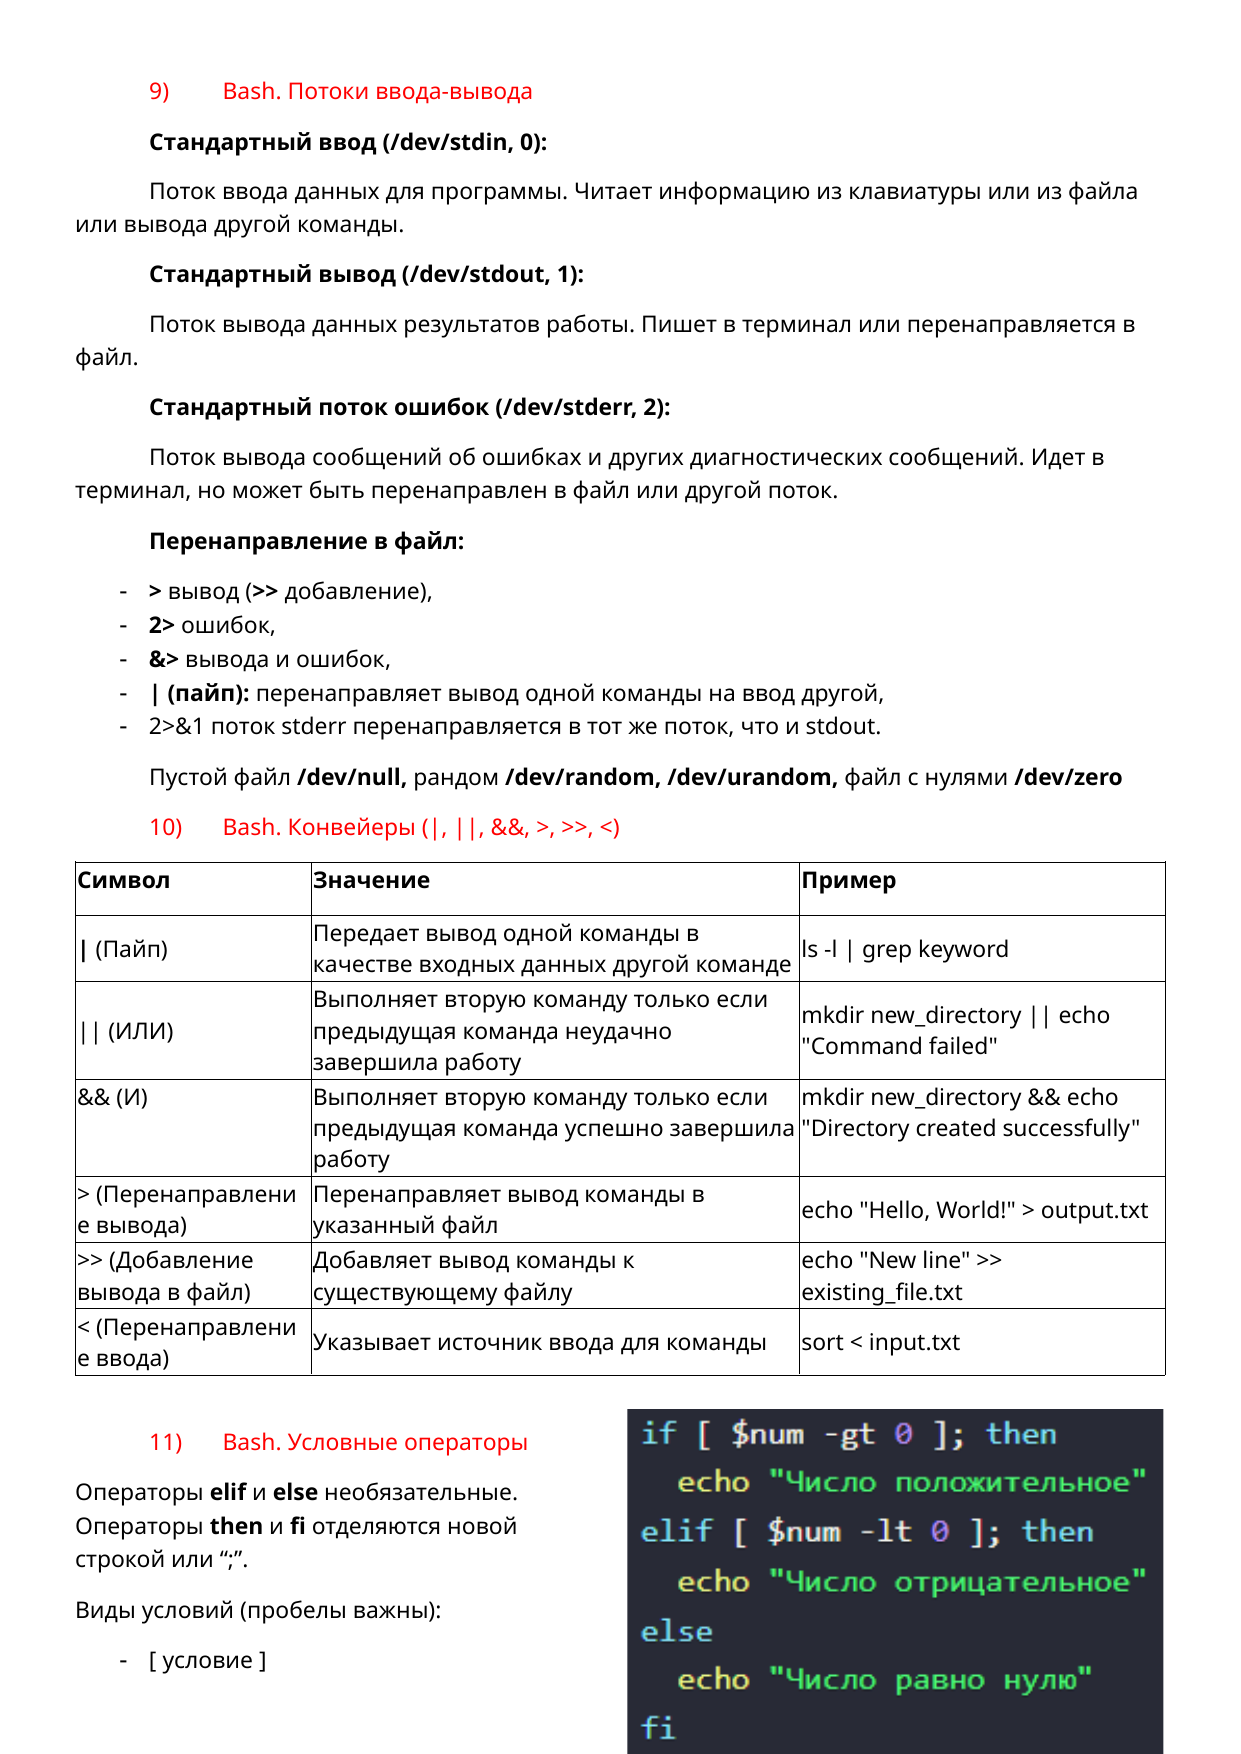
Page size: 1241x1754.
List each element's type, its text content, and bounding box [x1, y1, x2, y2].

text Поток вывода данных результатов работы. Пишет в терминал или перенаправляется в файл. [75, 308, 1165, 372]
subtitle Bash. Условные операторы [75, 1425, 627, 1457]
text Операторы elif и else необязательные. Операторы then и fi отделяются новой строкой или “;”. [75, 1476, 627, 1574]
table_cell mkdir new_directory && echo "Directory created successfully" [800, 1080, 1165, 1176]
table_cell > (Перенаправление вывода) [76, 1177, 311, 1242]
text Стандартный поток ошибок (/dev/stderr, 2): [75, 391, 1165, 422]
text Перенаправление в файл: [75, 525, 1165, 556]
list 2> ошибок, [75, 609, 1165, 640]
table_cell < (Перенаправление ввода) [76, 1309, 311, 1374]
table_cell sort < input.txt [800, 1309, 1165, 1374]
picture [627, 1409, 1164, 1754]
list [ условие ] [75, 1644, 627, 1675]
text Поток ввода данных для программы. Читает информацию из клавиатуры или из файла или вывода другой команды. [75, 175, 1165, 239]
subtitle Bash. Конвейеры (|, ||, &&, >, >>, <) [75, 811, 1165, 842]
table_cell Передает вывод одной команды в качестве входных данных другой команде [312, 916, 799, 981]
table_cell Выполняет вторую команду только если предыдущая команда неудачно завершила работу [312, 982, 799, 1079]
table_header Символ [76, 863, 311, 915]
subtitle Bash. Потоки ввода-вывода [75, 75, 1165, 106]
table_cell ls -l | grep keyword [800, 916, 1165, 981]
list > вывод (>> добавление), [75, 575, 1165, 606]
table_cell | (Пайп) [76, 916, 311, 981]
text Виды условий (пробелы важны): [75, 1594, 627, 1625]
table_cell && (И) [76, 1080, 311, 1176]
table_cell >> (Добавление вывода в файл) [76, 1243, 311, 1308]
table_header Пример [800, 863, 1165, 915]
list 2>&1 поток stderr перенаправляется в тот же поток, что и stdout. [75, 710, 1165, 741]
text Стандартный вывод (/dev/stdout, 1): [75, 258, 1165, 289]
table_cell Выполняет вторую команду только если предыдущая команда успешно завершила работу [312, 1080, 799, 1176]
table_header Значение [312, 863, 799, 915]
table_cell echo "Hello, World!" > output.txt [800, 1177, 1165, 1242]
table_cell || (ИЛИ) [76, 982, 311, 1079]
list | (пайп): перенаправляет вывод одной команды на ввод другой, [75, 676, 1165, 708]
table_cell echo "New line" >> existing_file.txt [800, 1243, 1165, 1308]
table_cell Перенаправляет вывод команды в указанный файл [312, 1177, 799, 1242]
table_cell Добавляет вывод команды к существующему файлу [312, 1243, 799, 1308]
table_cell mkdir new_directory || echo "Command failed" [800, 982, 1165, 1079]
text Пустой файл /dev/null, рандом /dev/random, /dev/urandom, файл с нулями /dev/zero [75, 761, 1165, 792]
text Поток вывода сообщений об ошибках и других диагностических сообщений. Идет в терминал, но может быть перенаправлен в файл или другой поток. [75, 441, 1165, 506]
text Стандартный ввод (/dev/stdin, 0): [75, 125, 1165, 157]
table_cell Указывает источник ввода для команды [312, 1309, 799, 1374]
list &> вывода и ошибок, [75, 643, 1165, 674]
